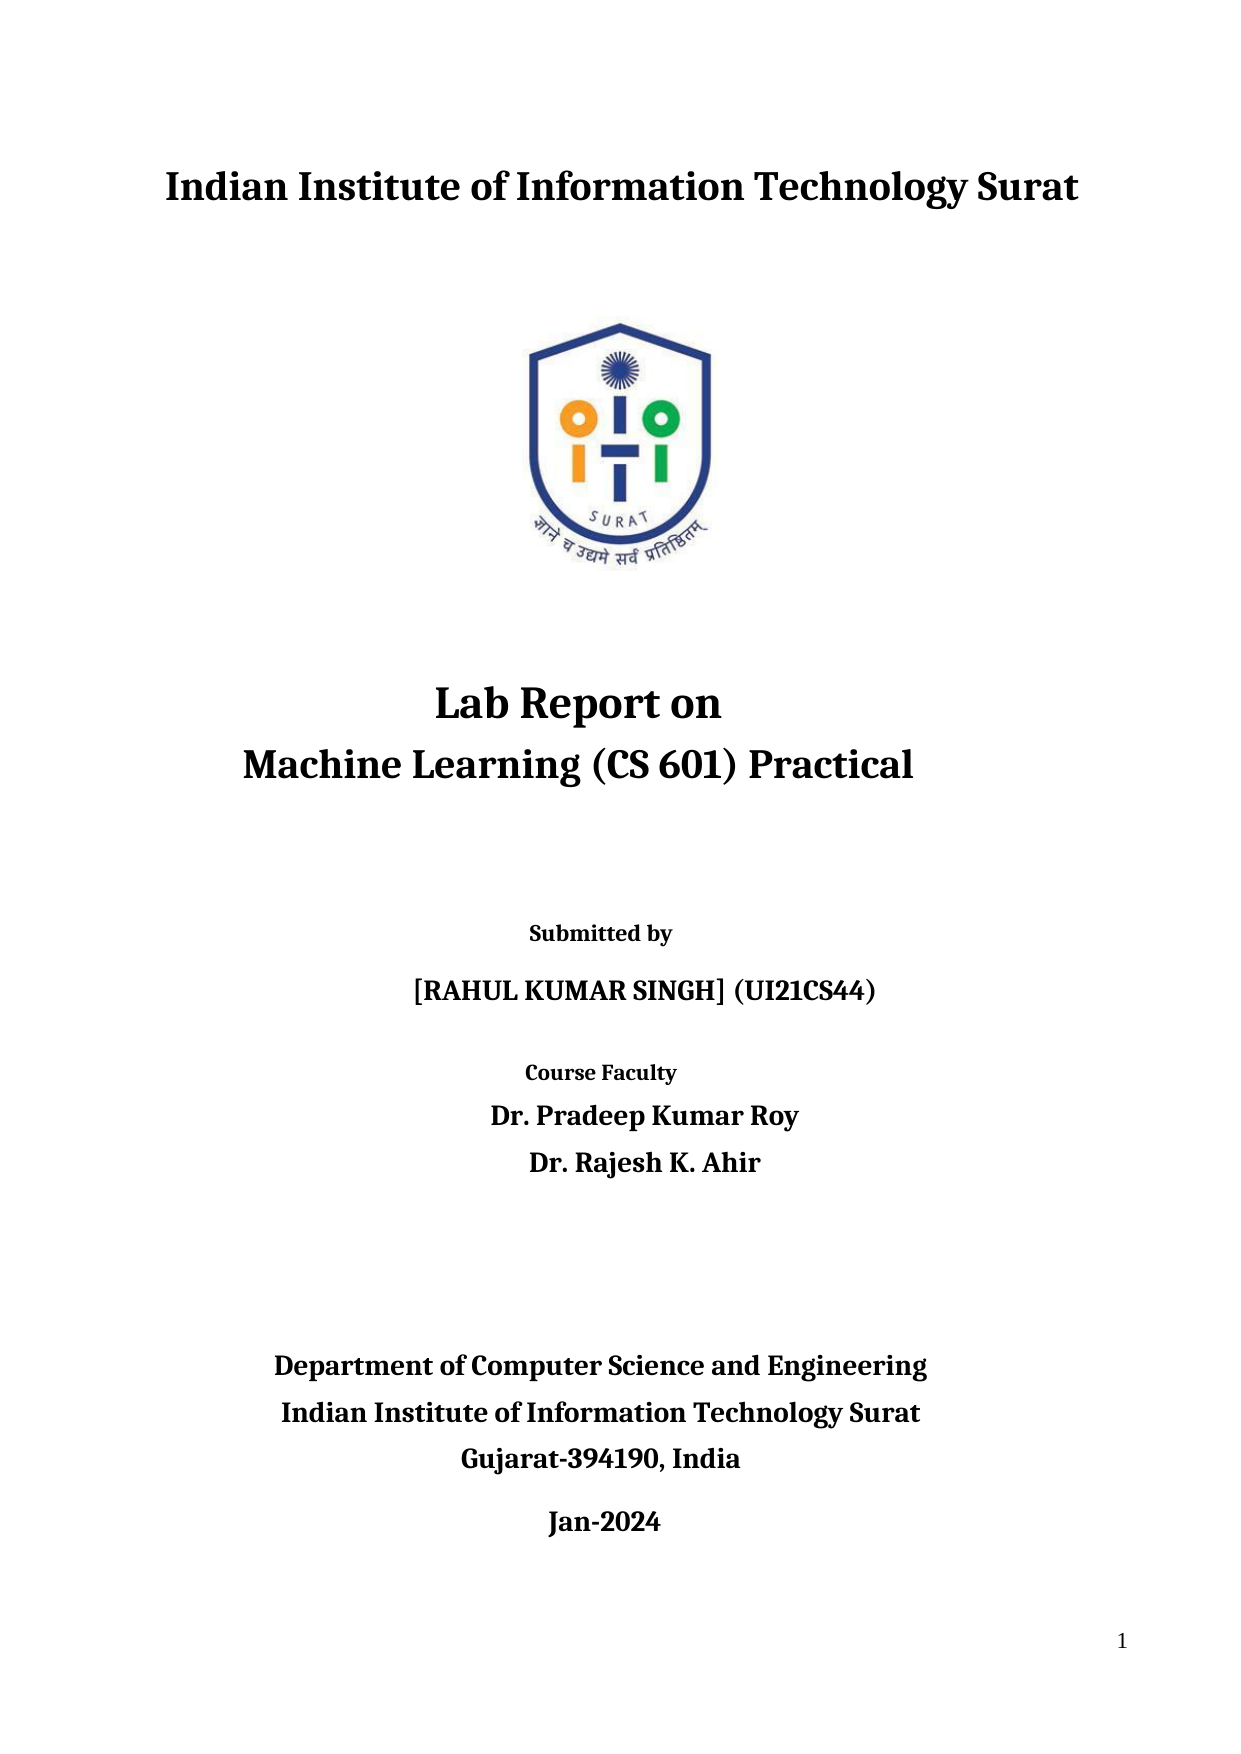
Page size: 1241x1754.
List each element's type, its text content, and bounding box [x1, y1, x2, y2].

subtitle Indian Institute of Information Technology Surat [112, 163, 1131, 211]
subtitle Lab Report on [112, 677, 1044, 730]
subtitle Indian Institute of Information Technology Surat [200, 1396, 1002, 1429]
picture [522, 316, 718, 573]
subtitle Dr. Pradeep Kumar Roy [200, 1099, 1002, 1133]
subtitle Dr. Rajesh K. Ahir [200, 1147, 1002, 1180]
subtitle Gujarat-394190, India [200, 1443, 1002, 1476]
text Course Faculty [200, 1060, 1002, 1086]
subtitle Machine Learning (CS 601) Practical [112, 741, 1044, 788]
subtitle Department of Computer Science and Engineering [200, 1349, 1002, 1383]
text Submitted by [200, 920, 1002, 948]
subtitle [RAHUL KUMAR SINGH] (UI21CS44) [200, 974, 1002, 1007]
text Jan-2024 [317, 1505, 886, 1539]
